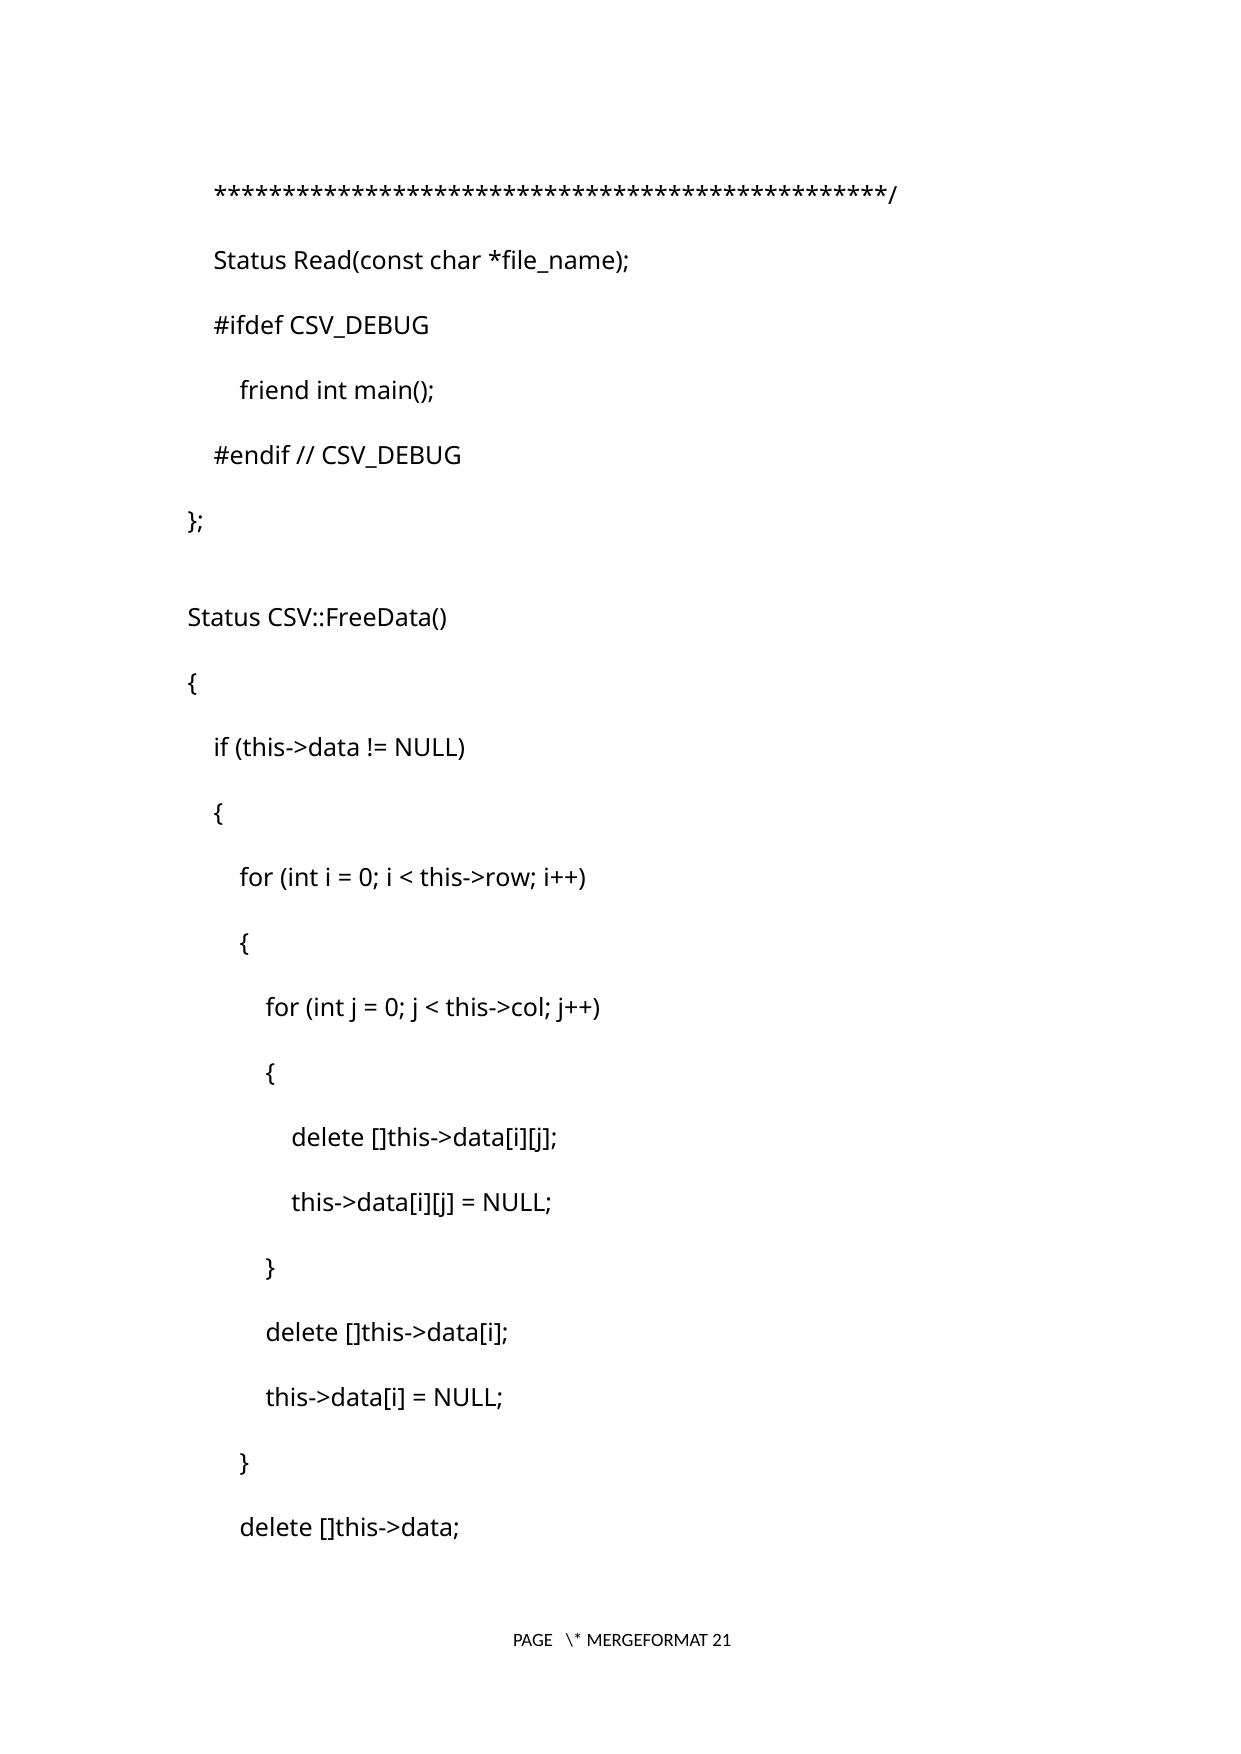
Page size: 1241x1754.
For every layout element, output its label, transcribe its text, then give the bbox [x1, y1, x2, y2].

text delete []this->data[i]; [187, 1299, 1053, 1364]
text Status CSV::FreeData() [187, 584, 1053, 649]
text if (this->data != NULL) [187, 714, 1053, 779]
text { [187, 909, 1053, 974]
text friend int main(); [187, 357, 1053, 422]
text this->data[i] = NULL; [187, 1364, 1053, 1429]
text this->data[i][j] = NULL; [187, 1169, 1053, 1234]
text for (int i = 0; i < this->row; i++) [187, 844, 1053, 909]
text delete []this->data[i][j]; [187, 1104, 1053, 1169]
text #ifdef CSV_DEBUG [187, 292, 1053, 357]
text }; [187, 487, 1053, 552]
text #endif // CSV_DEBUG [187, 422, 1053, 487]
text for (int j = 0; j < this->col; j++) [187, 974, 1053, 1039]
text { [187, 1039, 1053, 1104]
text delete []this->data; [187, 1494, 1053, 1559]
text *************************************************/ [187, 162, 1053, 227]
text } [187, 1234, 1053, 1299]
text Status Read(const char *file_name); [187, 227, 1053, 292]
text { [187, 649, 1053, 714]
text { [187, 779, 1053, 844]
text } [187, 1429, 1053, 1494]
